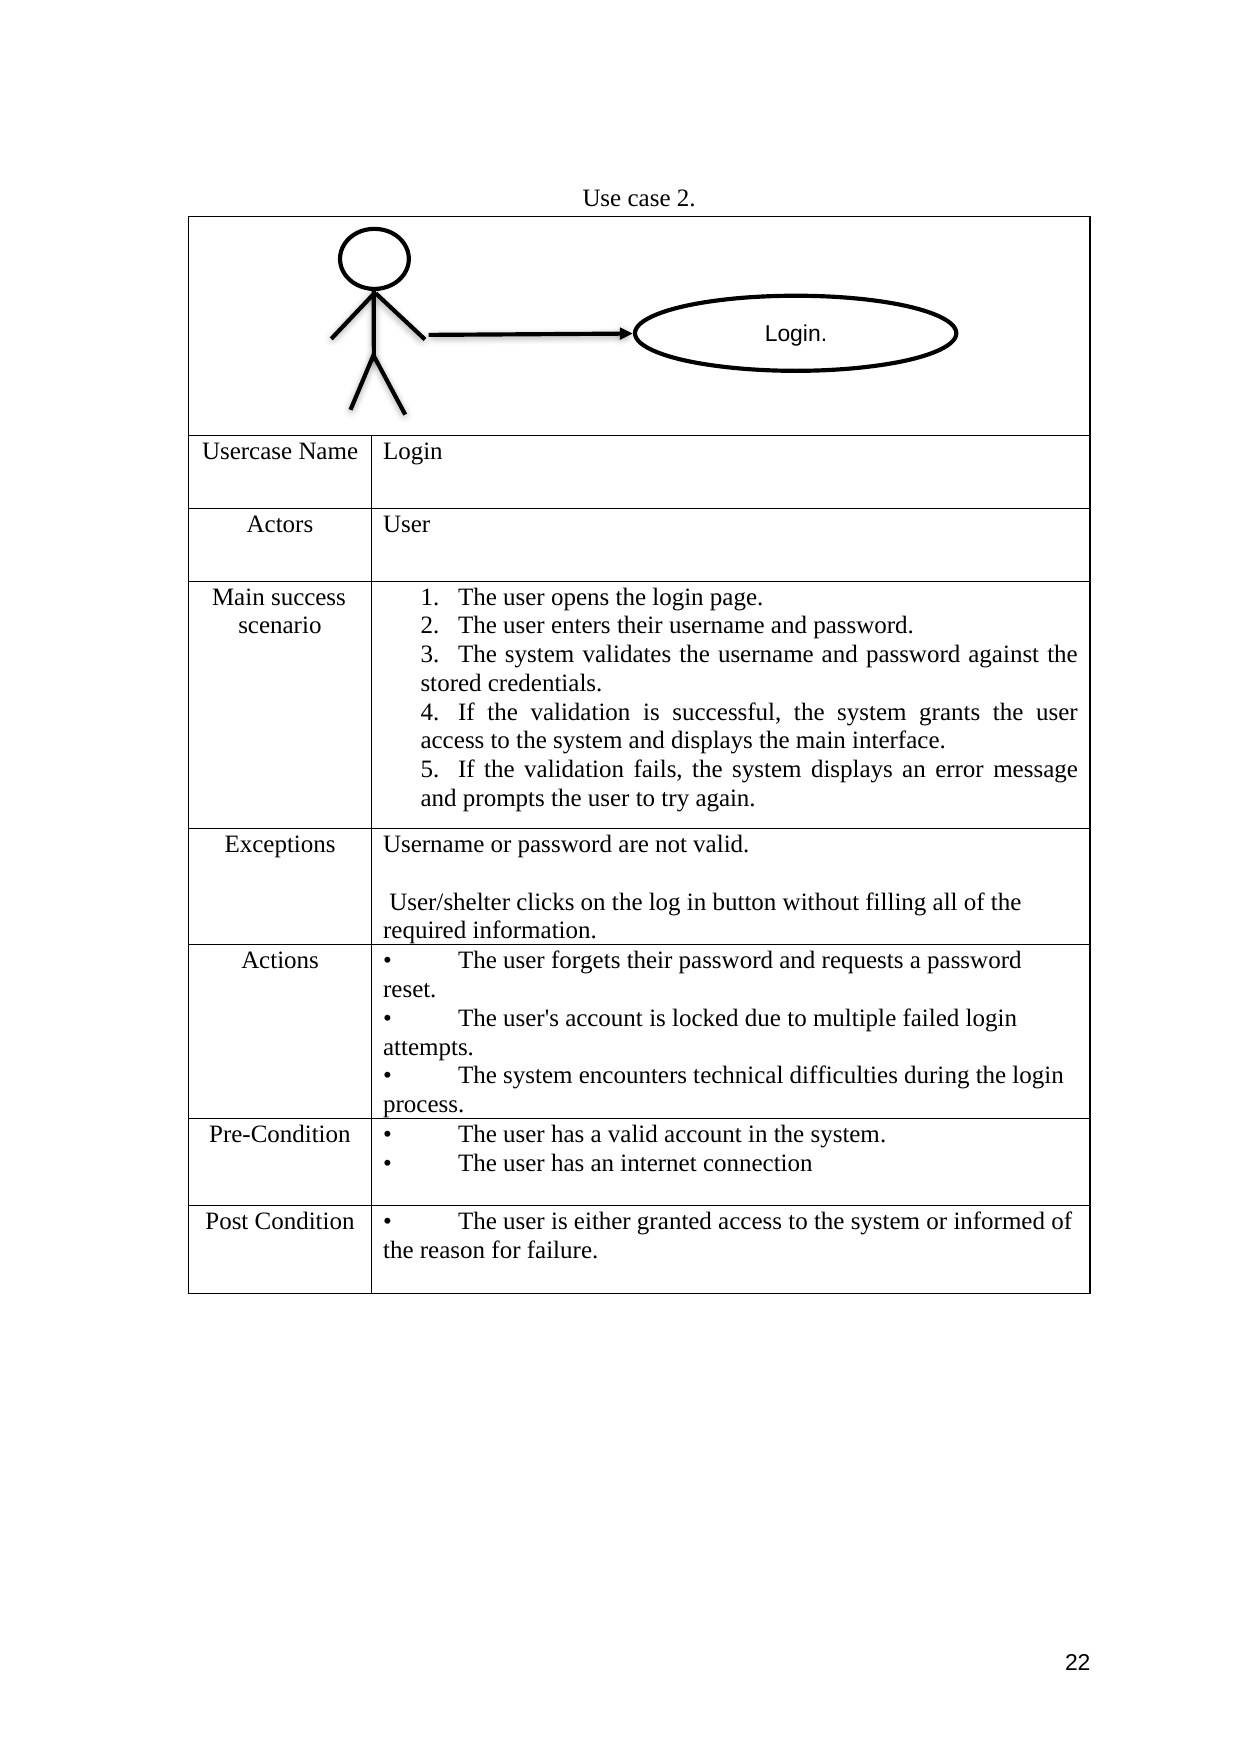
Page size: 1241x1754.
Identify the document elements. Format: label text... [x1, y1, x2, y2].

table_cell Username or password are not valid. User/shelter clicks on the log in button without filling all of the required information. [372, 829, 1089, 944]
text Use case 2. [187, 183, 1090, 212]
table_cell Pre-Condition [189, 1119, 371, 1205]
table_cell Actions [189, 945, 371, 1118]
table_cell • The user is either granted access to the system or informed of the reason for failure. [372, 1206, 1089, 1293]
table_cell • The user has a valid account in the system. • The user has an internet connection [372, 1119, 1089, 1205]
table_cell Post Condition [189, 1206, 371, 1293]
table_cell • The user forgets their password and requests a password reset. • The user's account is locked due to multiple failed login attempts. • The system encounters technical difficulties during the login process. [372, 945, 1089, 1118]
table_cell Exceptions [189, 829, 371, 944]
table_cell 1. The user opens the login page. 2. The user enters their username and password. 3. The system validates the username and password against the stored credentials. 4. If the validation is successful, the system grants the user access to the system and displays the main interface. 5. If the validation fails, the system displays an error message and prompts the user to try again. [372, 582, 1089, 828]
table_cell Actors [189, 509, 371, 581]
table_cell User [372, 509, 1089, 581]
table_cell Main success scenario [189, 582, 371, 828]
table_header [189, 217, 1089, 435]
table_cell Login [372, 436, 1089, 508]
table_cell Usercase Name [189, 436, 371, 508]
